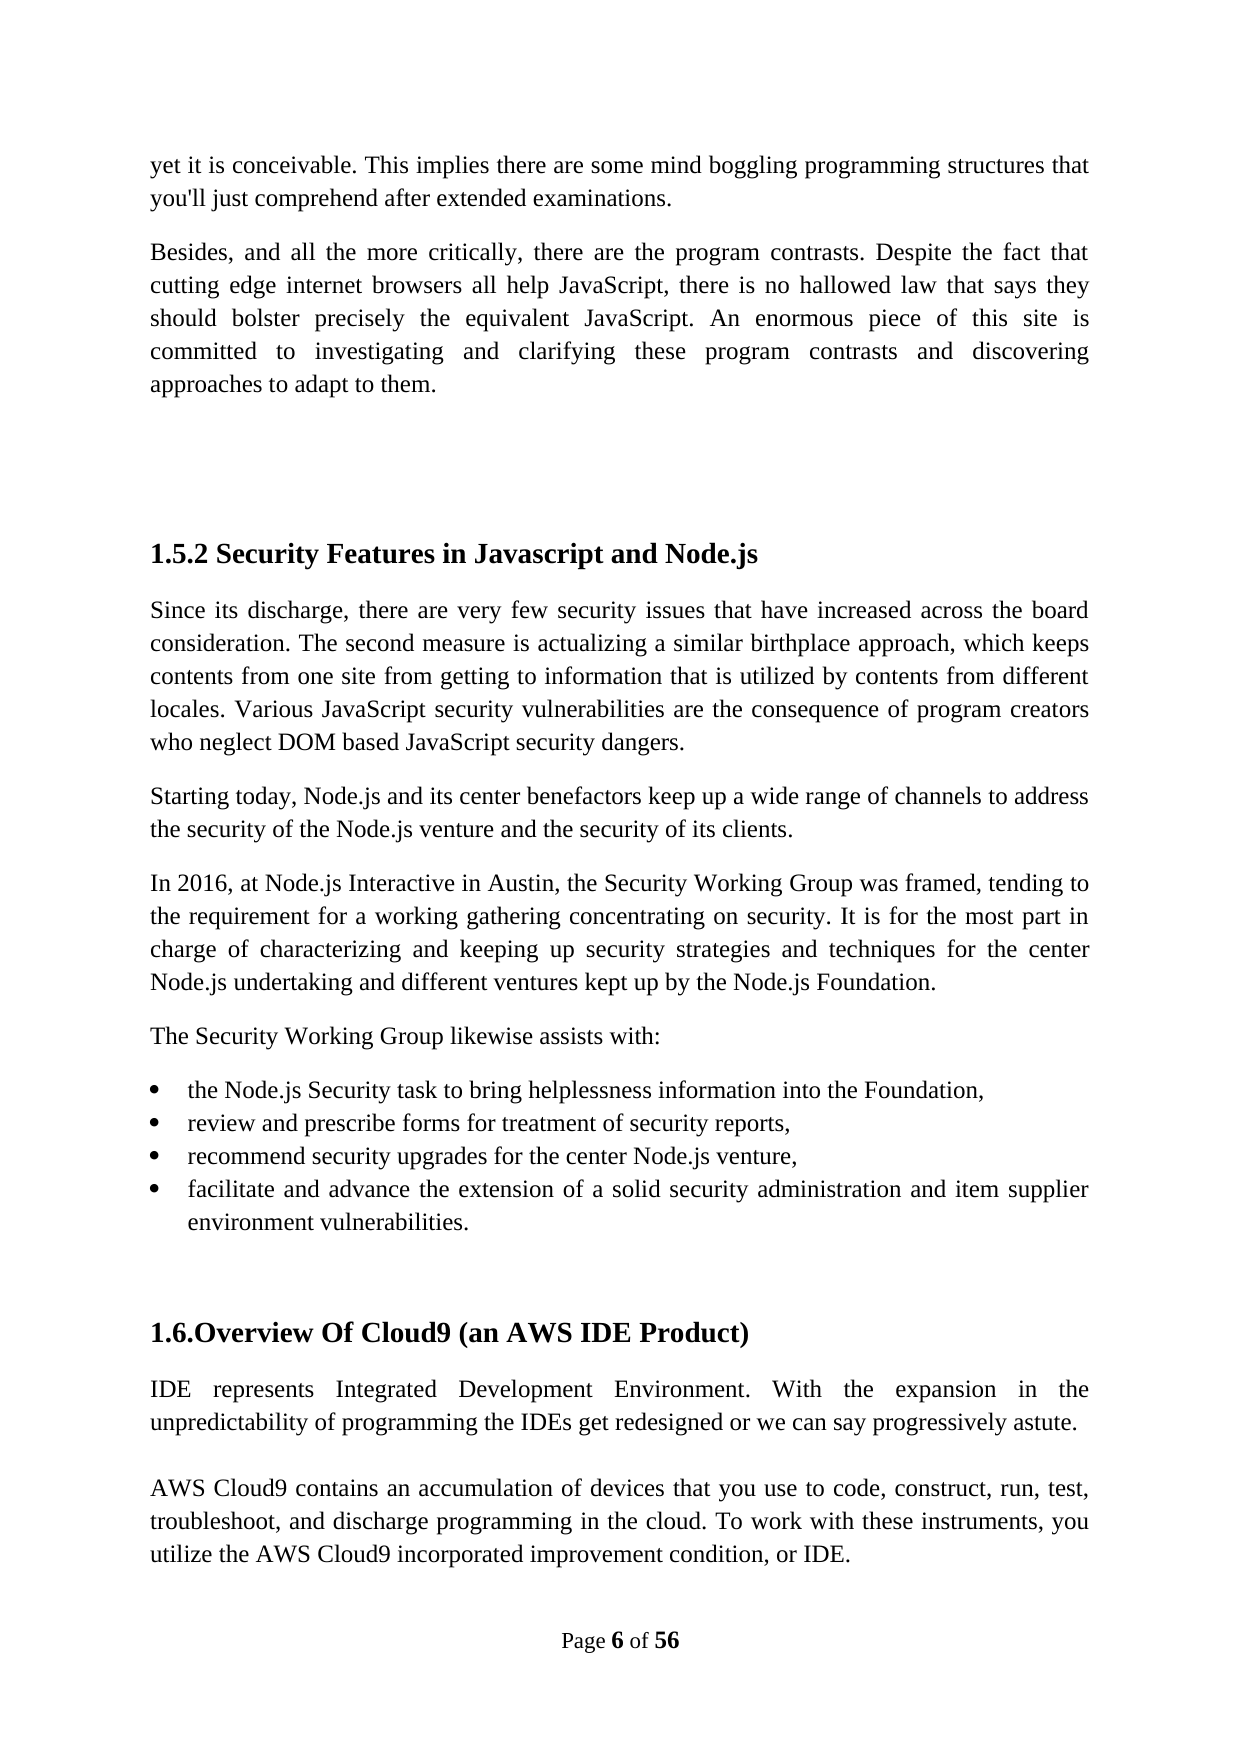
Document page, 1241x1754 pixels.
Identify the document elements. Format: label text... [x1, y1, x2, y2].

text 1.6.Overview Of Cloud9 (an AWS IDE Product) [150, 1315, 1090, 1348]
list review and prescribe forms for treatment of security reports, [150, 1108, 1090, 1137]
text 1.5.2 Security Features in Javascript and Node.js [150, 536, 1090, 569]
text AWS Cloud9 contains an accumulation of devices that you use to code, construct, run, test, troubleshoot, and discharge programming in the cloud. To work with these instruments, you utilize the AWS Cloud9 incorporated improvement condition, or IDE. [150, 1473, 1090, 1568]
text IDE represents Integrated Development Environment. With the expansion in the unpredictability of programming the IDEs get redesigned or we can say progressively astute. [150, 1374, 1090, 1436]
text Since its discharge, there are very few security issues that have increased across the board consideration. The second measure is actualizing a similar birthplace approach, which keeps contents from one site from getting to information that is utilized by contents from different locales. Various JavaScript security vulnerabilities are the consequence of program creators who neglect DOM based JavaScript security dangers. [150, 595, 1090, 756]
text In 2016, at Node.js Interactive in Austin, the Security Working Group was framed, tending to the requirement for a working gathering concentrating on security. It is for the most part in charge of characterizing and keeping up security strategies and techniques for the center Node.js undertaking and different ventures kept up by the Node.js Foundation. [150, 868, 1090, 996]
text The Security Working Group likewise assists with: [150, 1021, 1090, 1050]
list facilitate and advance the extension of a solid security administration and item supplier environment vulnerabilities. [150, 1174, 1090, 1236]
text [150, 150, 1090, 212]
list recommend security upgrades for the center Node.js venture, [150, 1141, 1090, 1170]
list the Node.js Security task to bring helplessness information into the Foundation, [150, 1075, 1090, 1104]
text Starting today, Node.js and its center benefactors keep up a wide range of channels to address the security of the Node.js venture and the security of its clients. [150, 781, 1090, 843]
text Besides, and all the more critically, there are the program contrasts. Despite the fact that cutting edge internet browsers all help JavaScript, there is no hallowed law that says they should bolster precisely the equivalent JavaScript. An enormous piece of this site is committed to investigating and clarifying these program contrasts and discovering approaches to adapt to them. [150, 237, 1090, 398]
